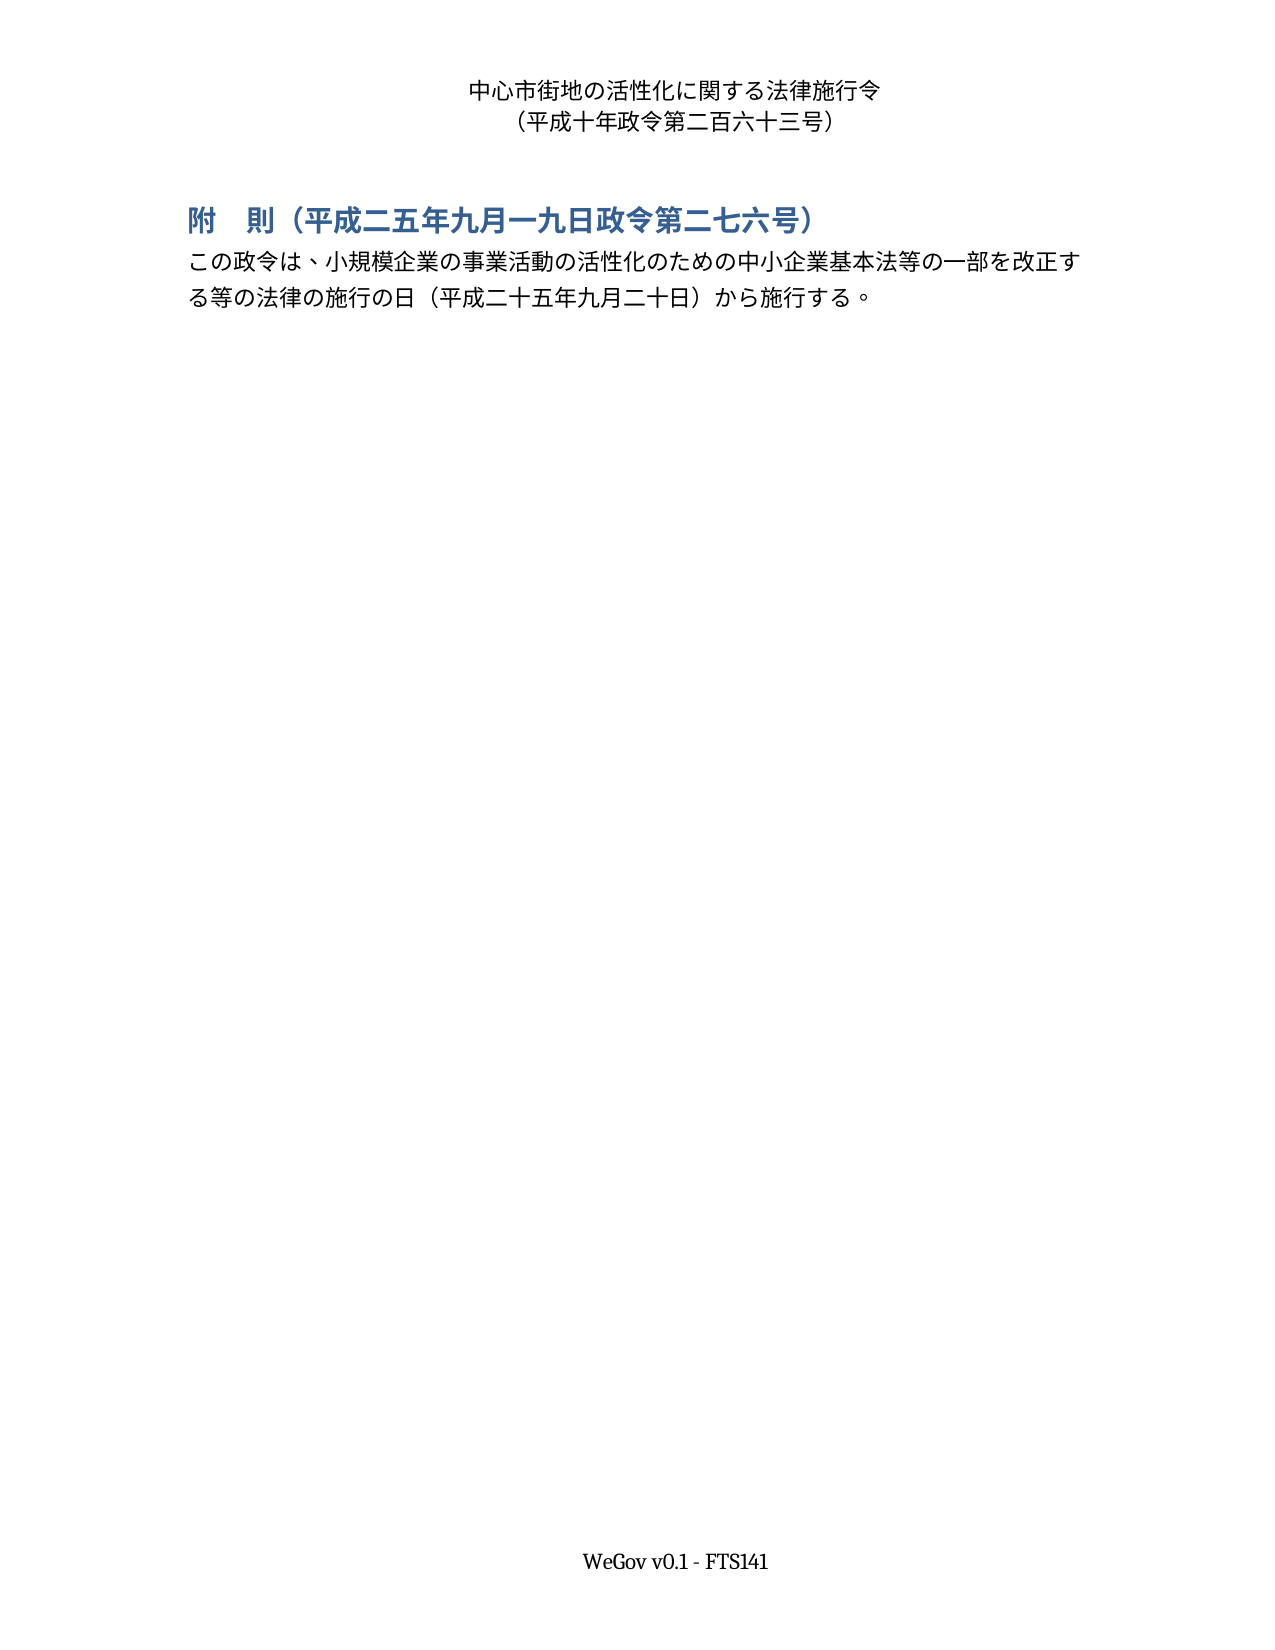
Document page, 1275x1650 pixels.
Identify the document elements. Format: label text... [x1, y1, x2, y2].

subtitle 附 則（平成二五年九月一九日政令第二七六号） [187, 200, 1087, 240]
text この政令は、小規模企業の事業活動の活性化のための中小企業基本法等の一部を改正する等の法律の施行の日（平成二十五年九月二十日）から施行する。 [187, 246, 1087, 313]
